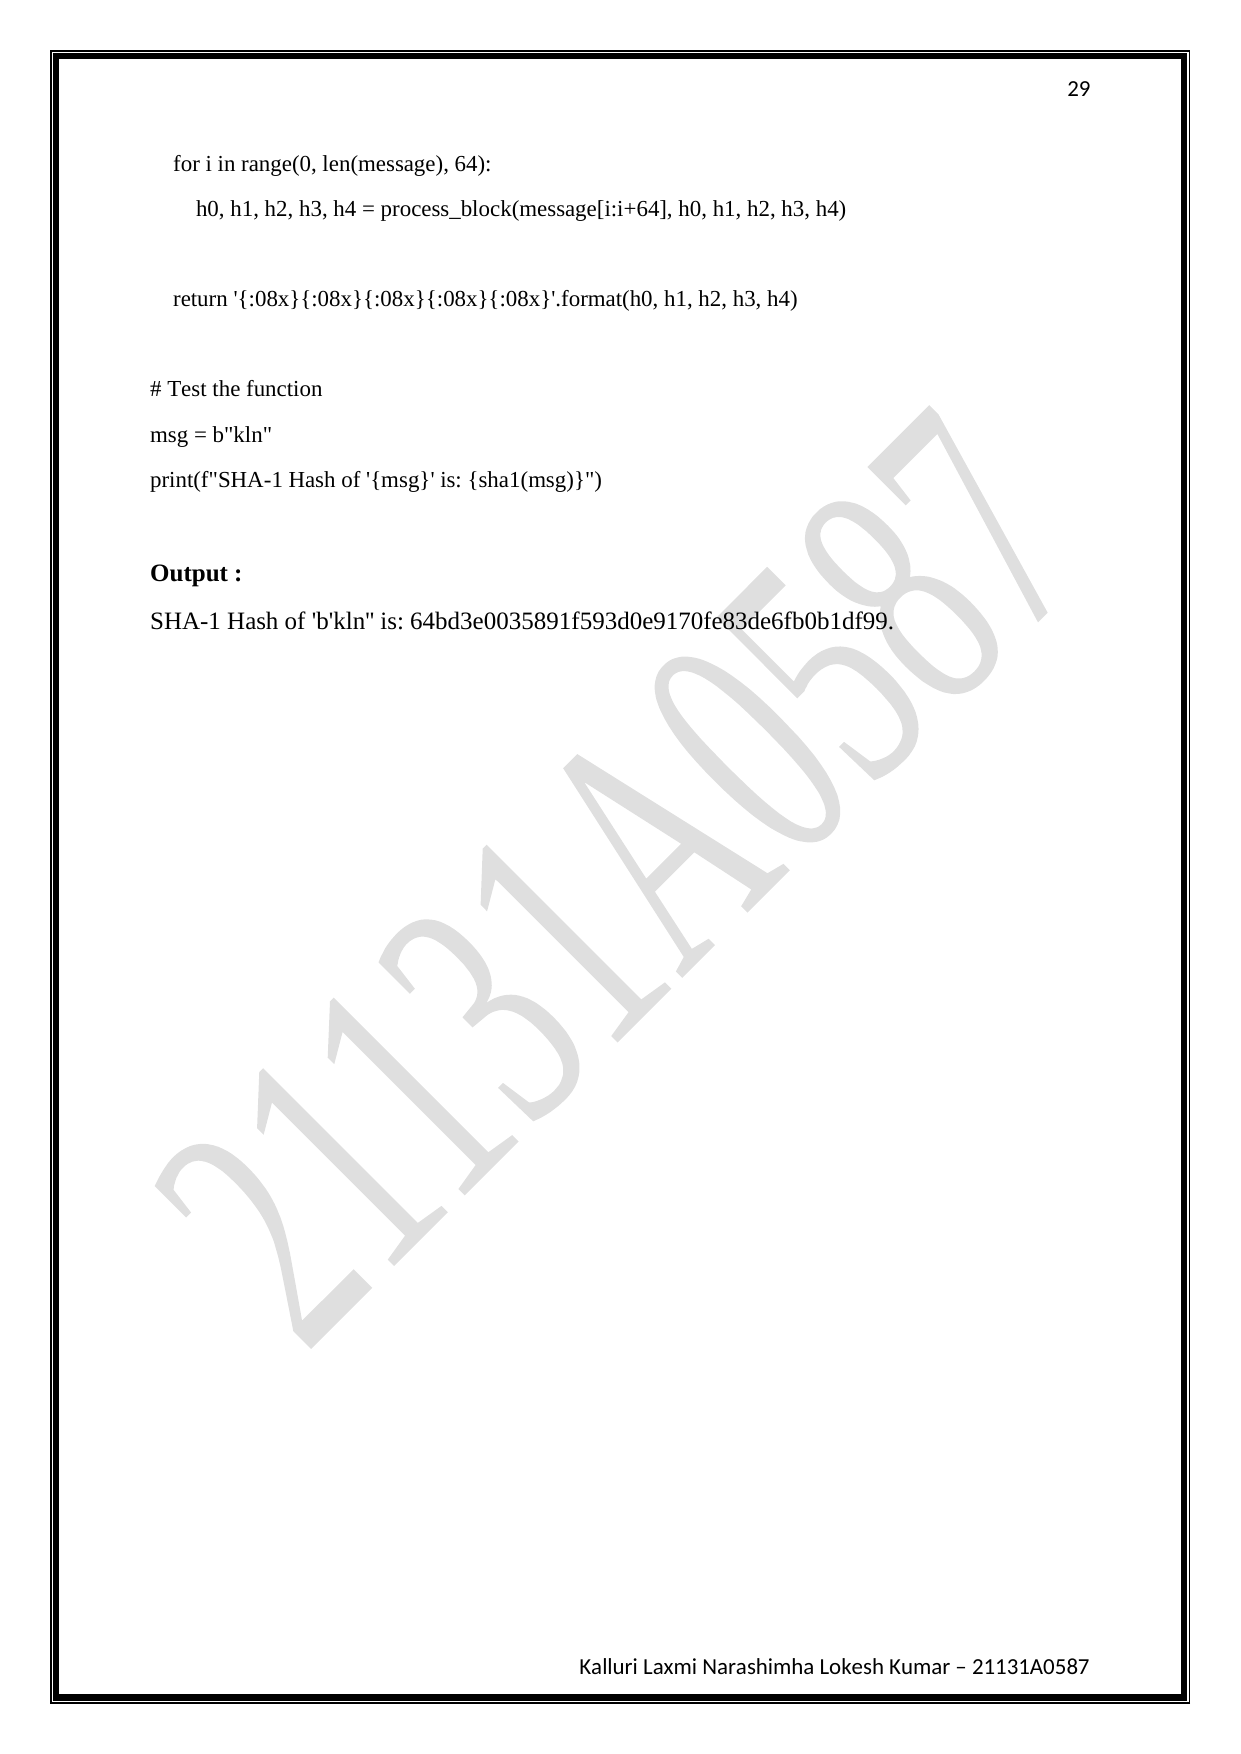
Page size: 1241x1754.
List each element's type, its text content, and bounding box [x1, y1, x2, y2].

text h0, h1, h2, h3, h4 = process_block(message[i:i+64], h0, h1, h2, h3, h4) [150, 195, 1090, 221]
text return '{:08x}{:08x}{:08x}{:08x}{:08x}'.format(h0, h1, h2, h3, h4) [150, 285, 1090, 312]
text Output : [150, 558, 1090, 587]
text msg = b"kln" [150, 421, 1090, 447]
text print(f"SHA-1 Hash of '{msg}' is: {sha1(msg)}") [150, 466, 1090, 492]
text for i in range(0, len(message), 64): [150, 150, 1090, 176]
text # Test the function [150, 376, 1090, 402]
text SHA-1 Hash of 'b'kln'' is: 64bd3e0035891f593d0e9170fe83de6fb0b1df99. [150, 606, 1090, 635]
